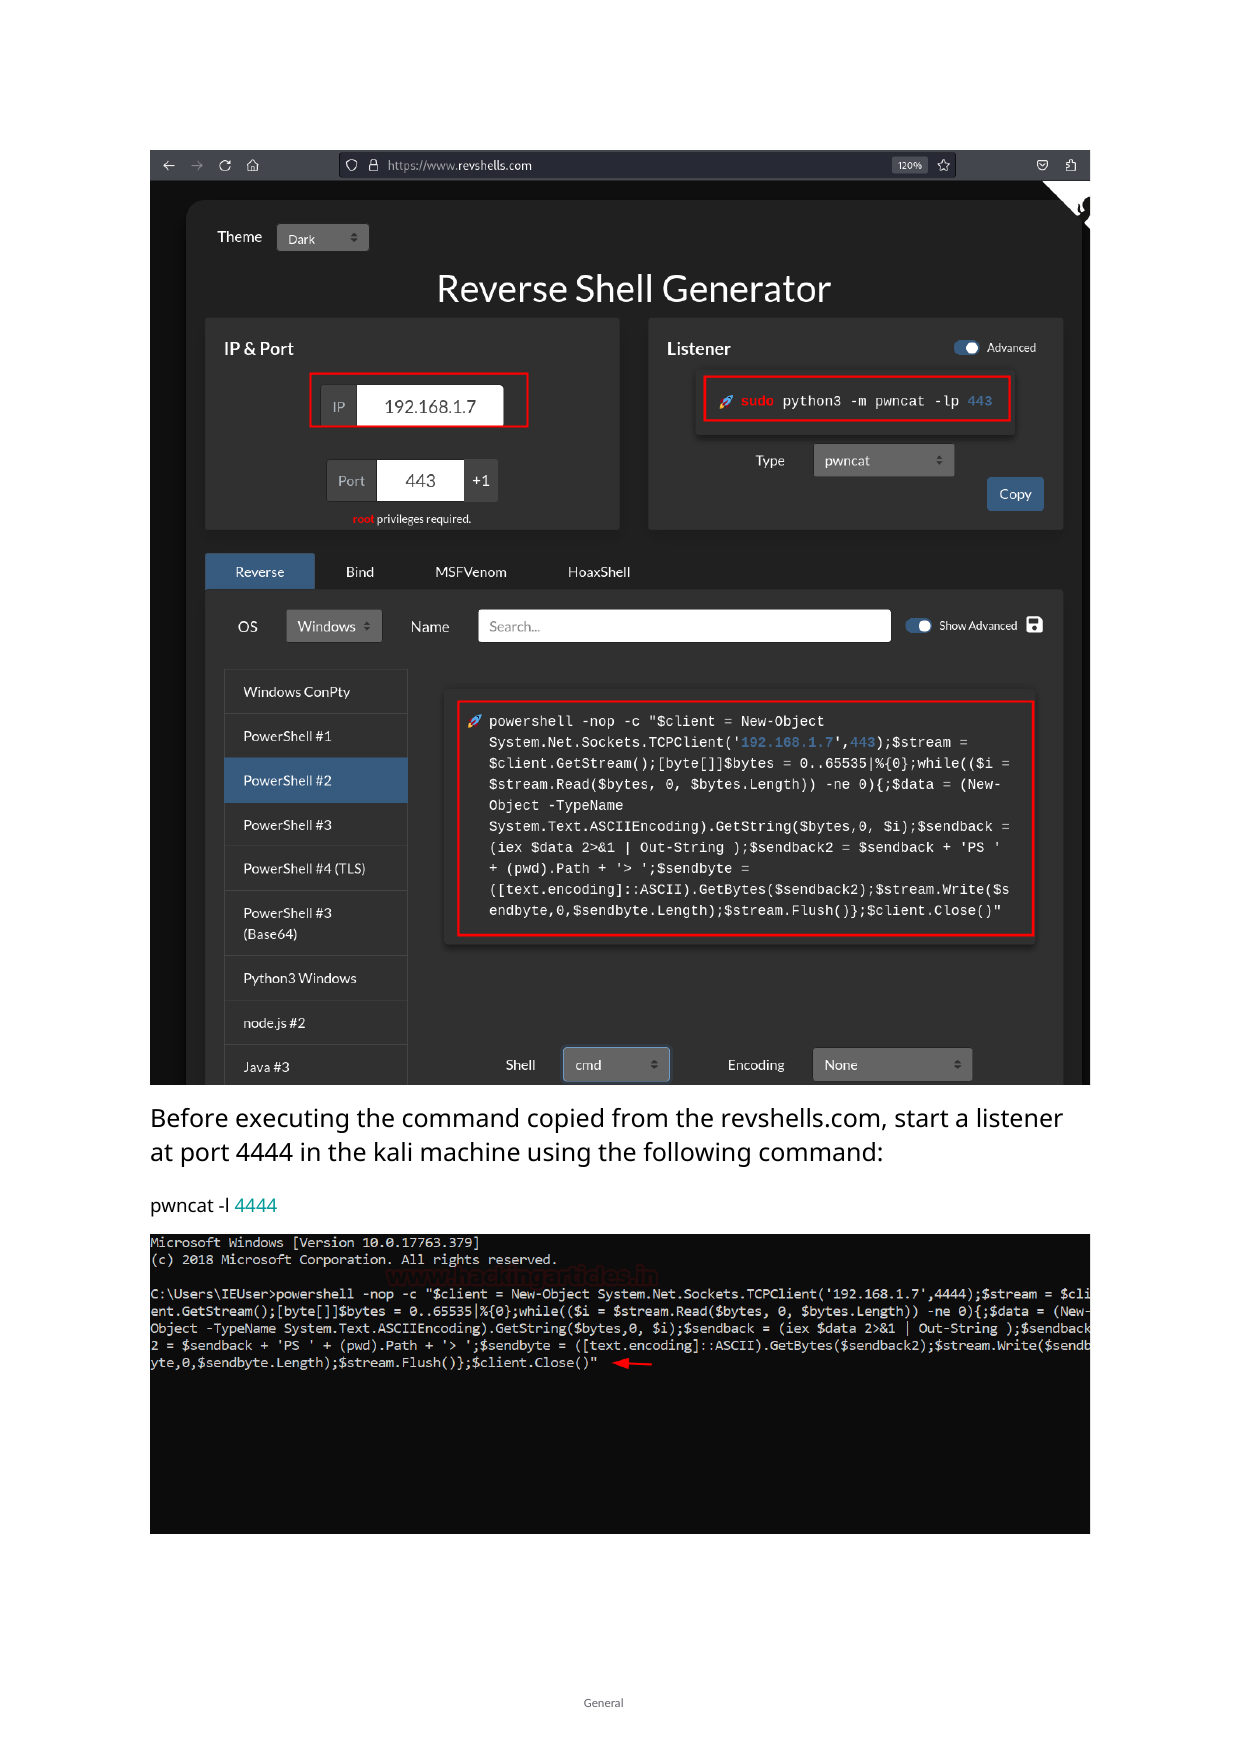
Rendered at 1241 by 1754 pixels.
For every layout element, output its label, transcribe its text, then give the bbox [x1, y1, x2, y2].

picture [150, 150, 1091, 1085]
text Before executing the command copied from the revshells.com, start a listener at port 4444 in the kali machine using the following command: [150, 1100, 1090, 1168]
picture [150, 1234, 1091, 1534]
text pwncat -l 4444 [150, 1184, 1090, 1218]
